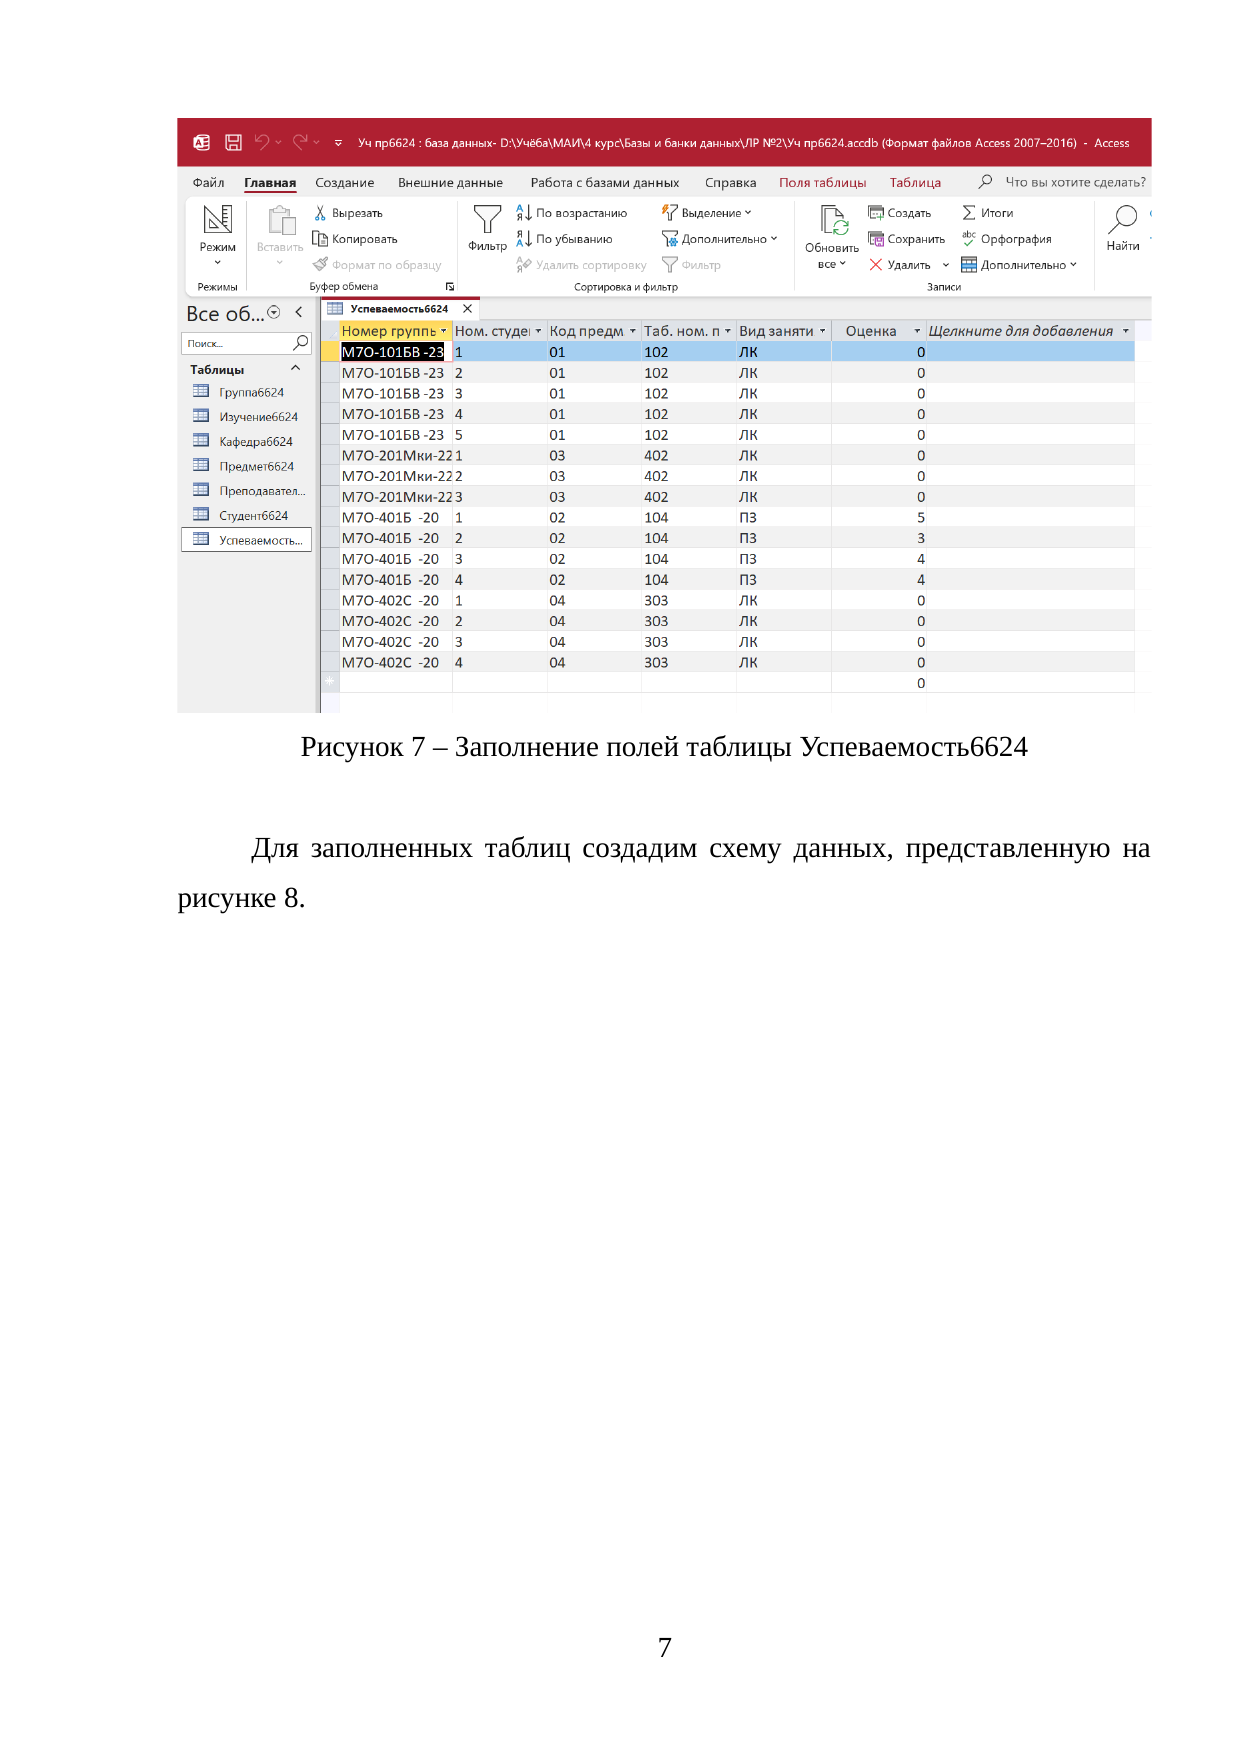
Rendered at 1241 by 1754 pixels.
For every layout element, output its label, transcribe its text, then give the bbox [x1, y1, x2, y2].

text Для заполненных таблиц создадим схему данных, представленную на рисунке 8. [177, 830, 1152, 913]
text Рисунок 7 – Заполнение полей таблицы Успеваемость6624 [177, 713, 1152, 763]
picture [177, 118, 1152, 713]
